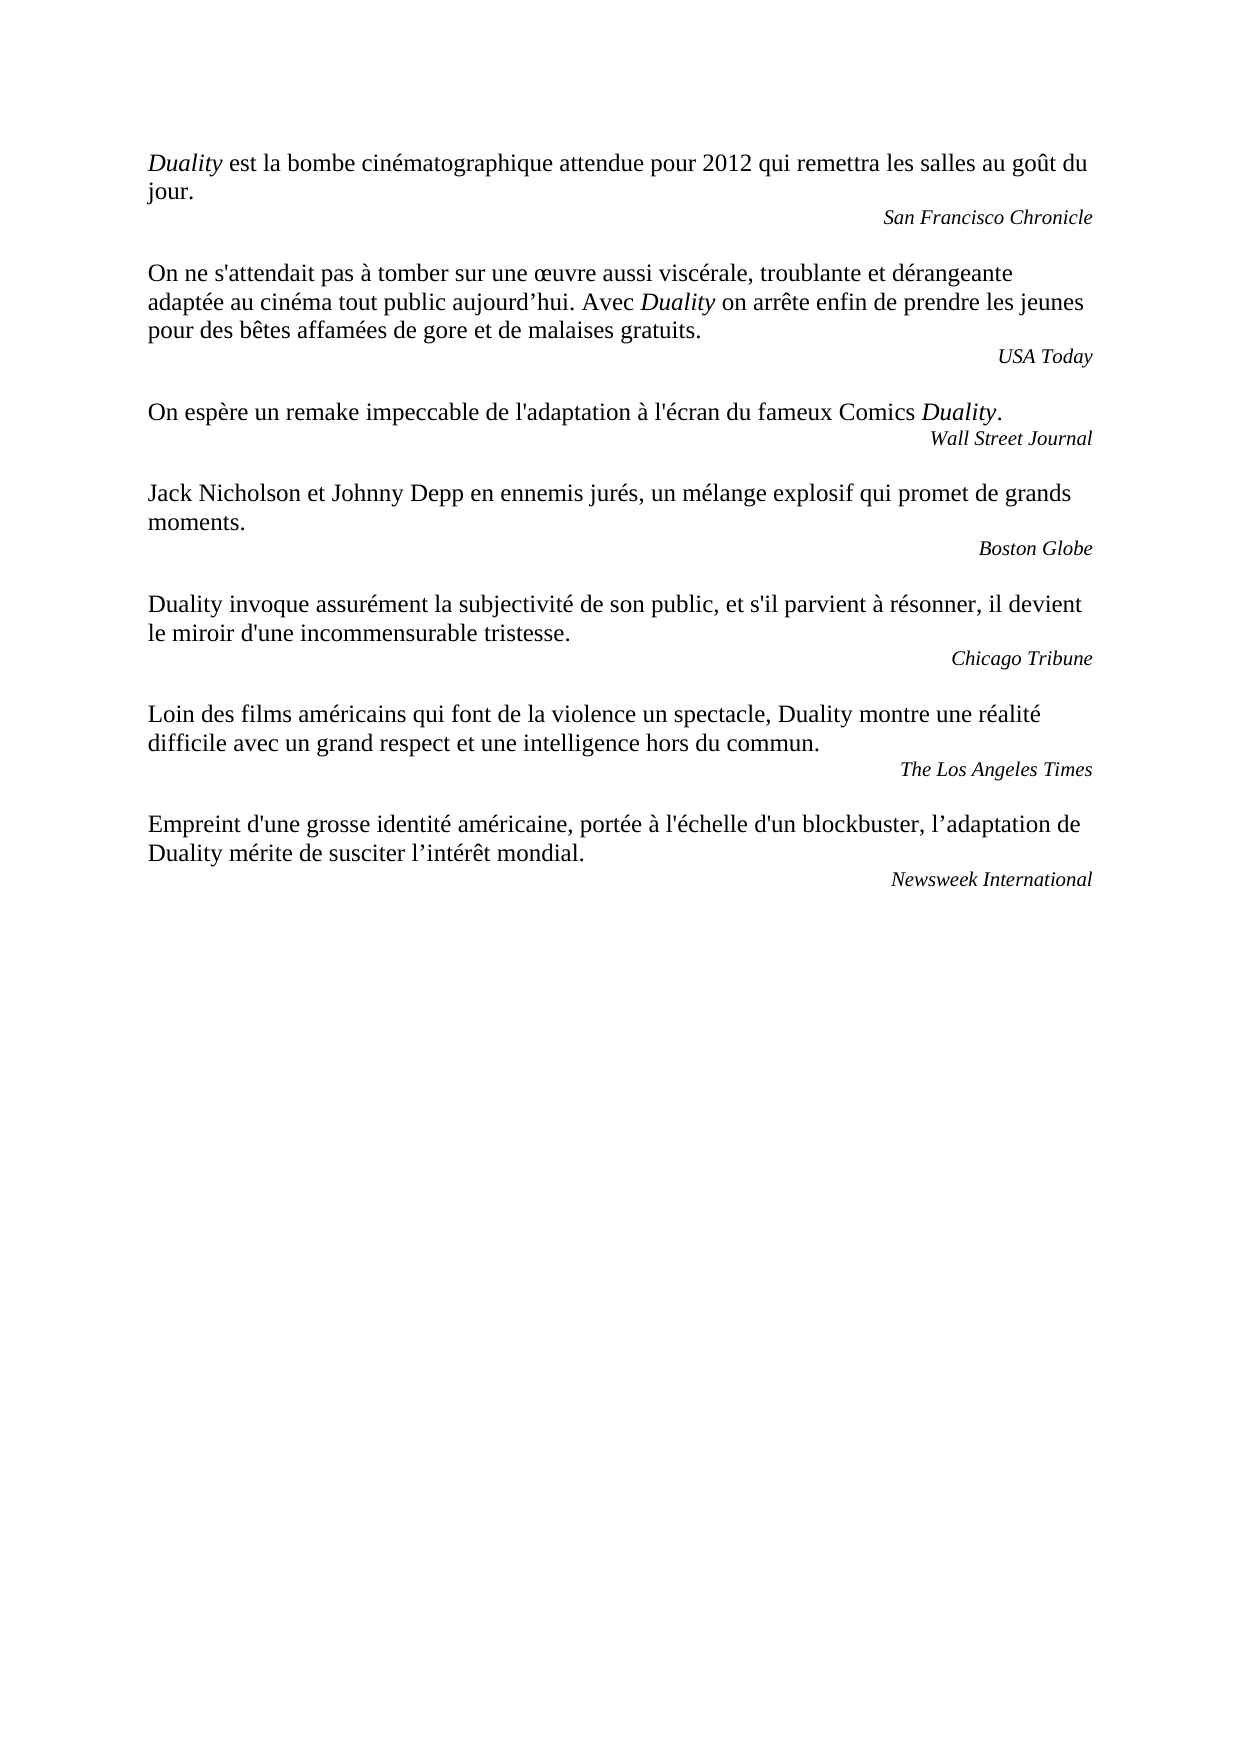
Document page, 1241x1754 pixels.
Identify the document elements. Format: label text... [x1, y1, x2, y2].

text Empreint d'une grosse identité américaine, portée à l'échelle d'un blockbuster, l’adaptation de Duality mérite de susciter l’intérêt mondial. [148, 809, 1093, 867]
text Loin des films américains qui font de la violence un spectacle, Duality montre une réalité difficile avec un grand respect et une intelligence hors du commun. [148, 699, 1093, 757]
text Jack Nicholson et Johnny Depp en ennemis jurés, un mélange explosif qui promet de grands moments. [148, 478, 1093, 536]
text San Francisco Chronicle [148, 205, 1093, 229]
text On espère un remake impeccable de l'adaptation à l'écran du fameux Comics Duality. [148, 397, 1093, 426]
text Wall Street Journal [148, 426, 1093, 450]
text USA Today [148, 344, 1093, 368]
text Boston Globe [148, 536, 1093, 560]
text On ne s'attendait pas à tomber sur une œuvre aussi viscérale, troublante et dérangeante adaptée au cinéma tout public aujourd’hui. Avec Duality on arrête enfin de prendre les jeunes pour des bêtes affamées de gore et de malaises gratuits. [148, 258, 1093, 344]
text Duality invoque assurément la subjectivité de son public, et s'il parvient à résonner, il devient le miroir d'une incommensurable tristesse. [148, 589, 1093, 646]
text The Los Angeles Times [148, 757, 1093, 781]
text Duality est la bombe cinématographique attendue pour 2012 qui remettra les salles au goût du jour. [148, 148, 1093, 205]
text Chicago Tribune [148, 646, 1093, 670]
text Newsweek International [148, 867, 1093, 891]
